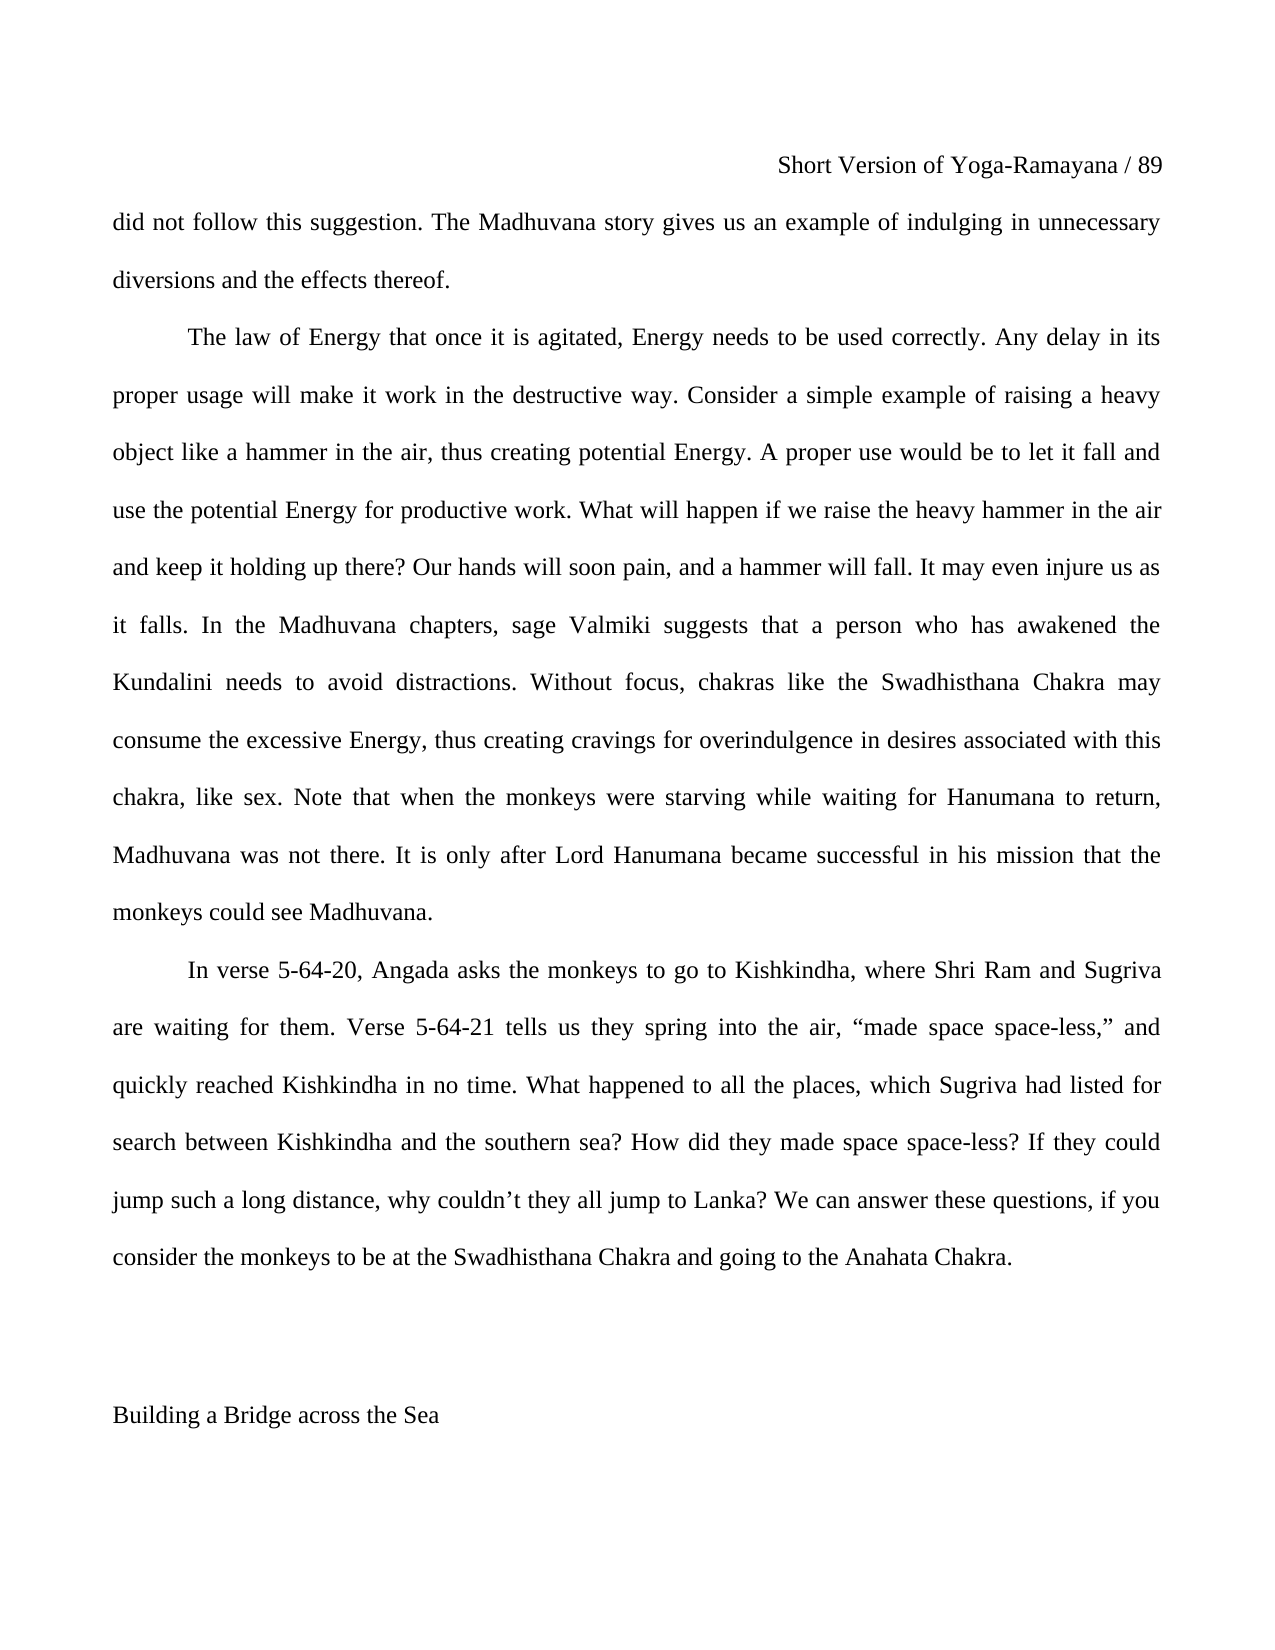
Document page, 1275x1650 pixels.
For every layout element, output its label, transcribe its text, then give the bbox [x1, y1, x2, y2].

subtitle Building a Bridge across the Sea [112, 1400, 1162, 1429]
text In verse 5-64-20, Angada asks the monkeys to go to Kishkindha, where Shri Ram and Sugriva are waiting for them. Verse 5-64-21 tells us they spring into the air, “made space space-less,” and quickly reached Kishkindha in no time. What happened to all the places, which Sugriva had listed for search between Kishkindha and the southern sea? How did they made space space-less? If they could jump such a long distance, why couldn’t they all jump to Lanka? We can answer these questions, if you consider the monkeys to be at the Swadhisthana Chakra and going to the Anahata Chakra. [112, 955, 1162, 1271]
text The law of Energy that once it is agitated, Energy needs to be used correctly. Any delay in its proper usage will make it work in the destructive way. Consider a simple example of raising a heavy object like a hammer in the air, thus creating potential Energy. A proper use would be to let it fall and use the potential Energy for productive work. What will happen if we raise the heavy hammer in the air and keep it holding up there? Our hands will soon pain, and a hammer will fall. It may even injure us as it falls. In the Madhuvana chapters, sage Valmiki suggests that a person who has awakened the Kundalini needs to avoid distractions. Without focus, chakras like the Swadhisthana Chakra may consume the excessive Energy, thus creating cravings for overindulgence in desires associated with this chakra, like sex. Note that when the monkeys were starving while waiting for Hanumana to return, Madhuvana was not there. It is only after Lord Hanumana became successful in his mission that the monkeys could see Madhuvana. [112, 322, 1162, 926]
